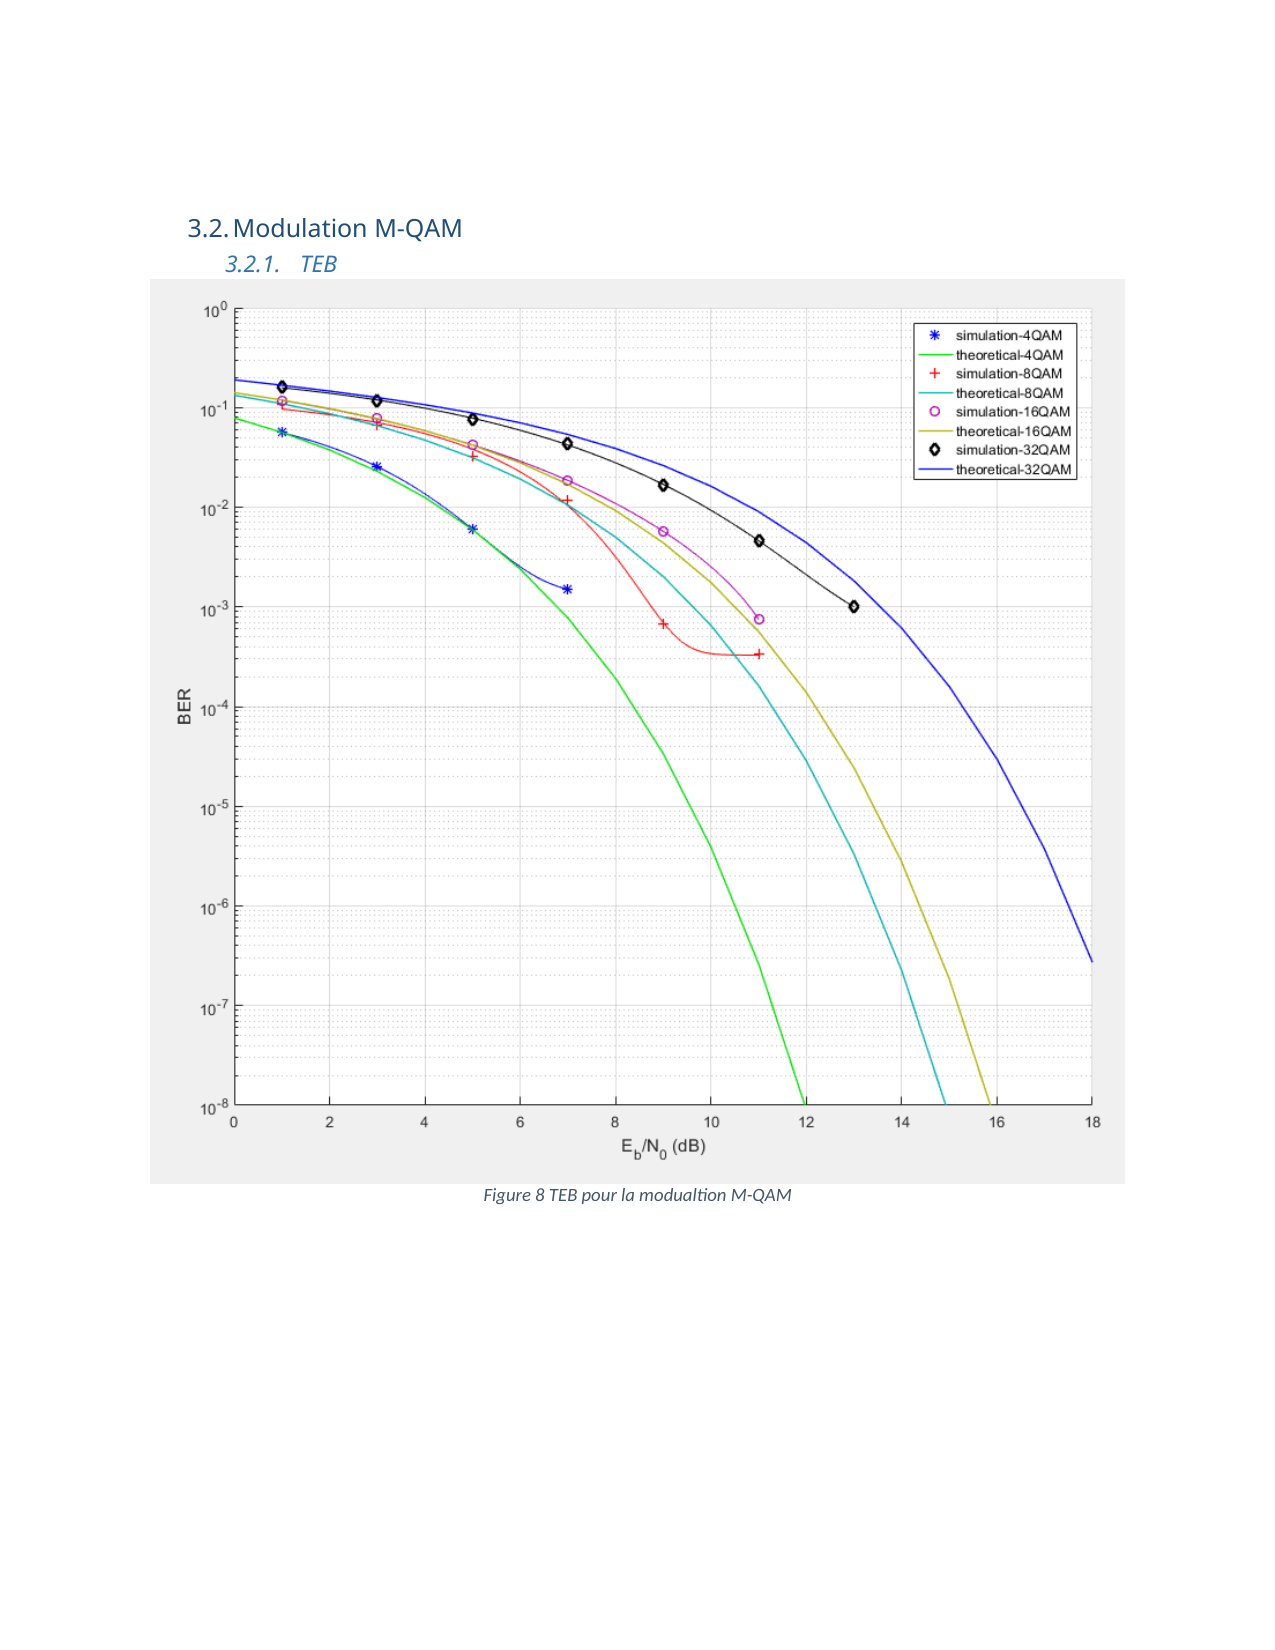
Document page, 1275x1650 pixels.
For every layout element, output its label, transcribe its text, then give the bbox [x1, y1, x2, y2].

text Figure 8 TEB pour la modualtion M-QAM [150, 1184, 1125, 1206]
picture [150, 279, 1125, 1184]
subtitle TEB [225, 248, 1125, 279]
subtitle Modulation M-QAM [187, 210, 1125, 244]
